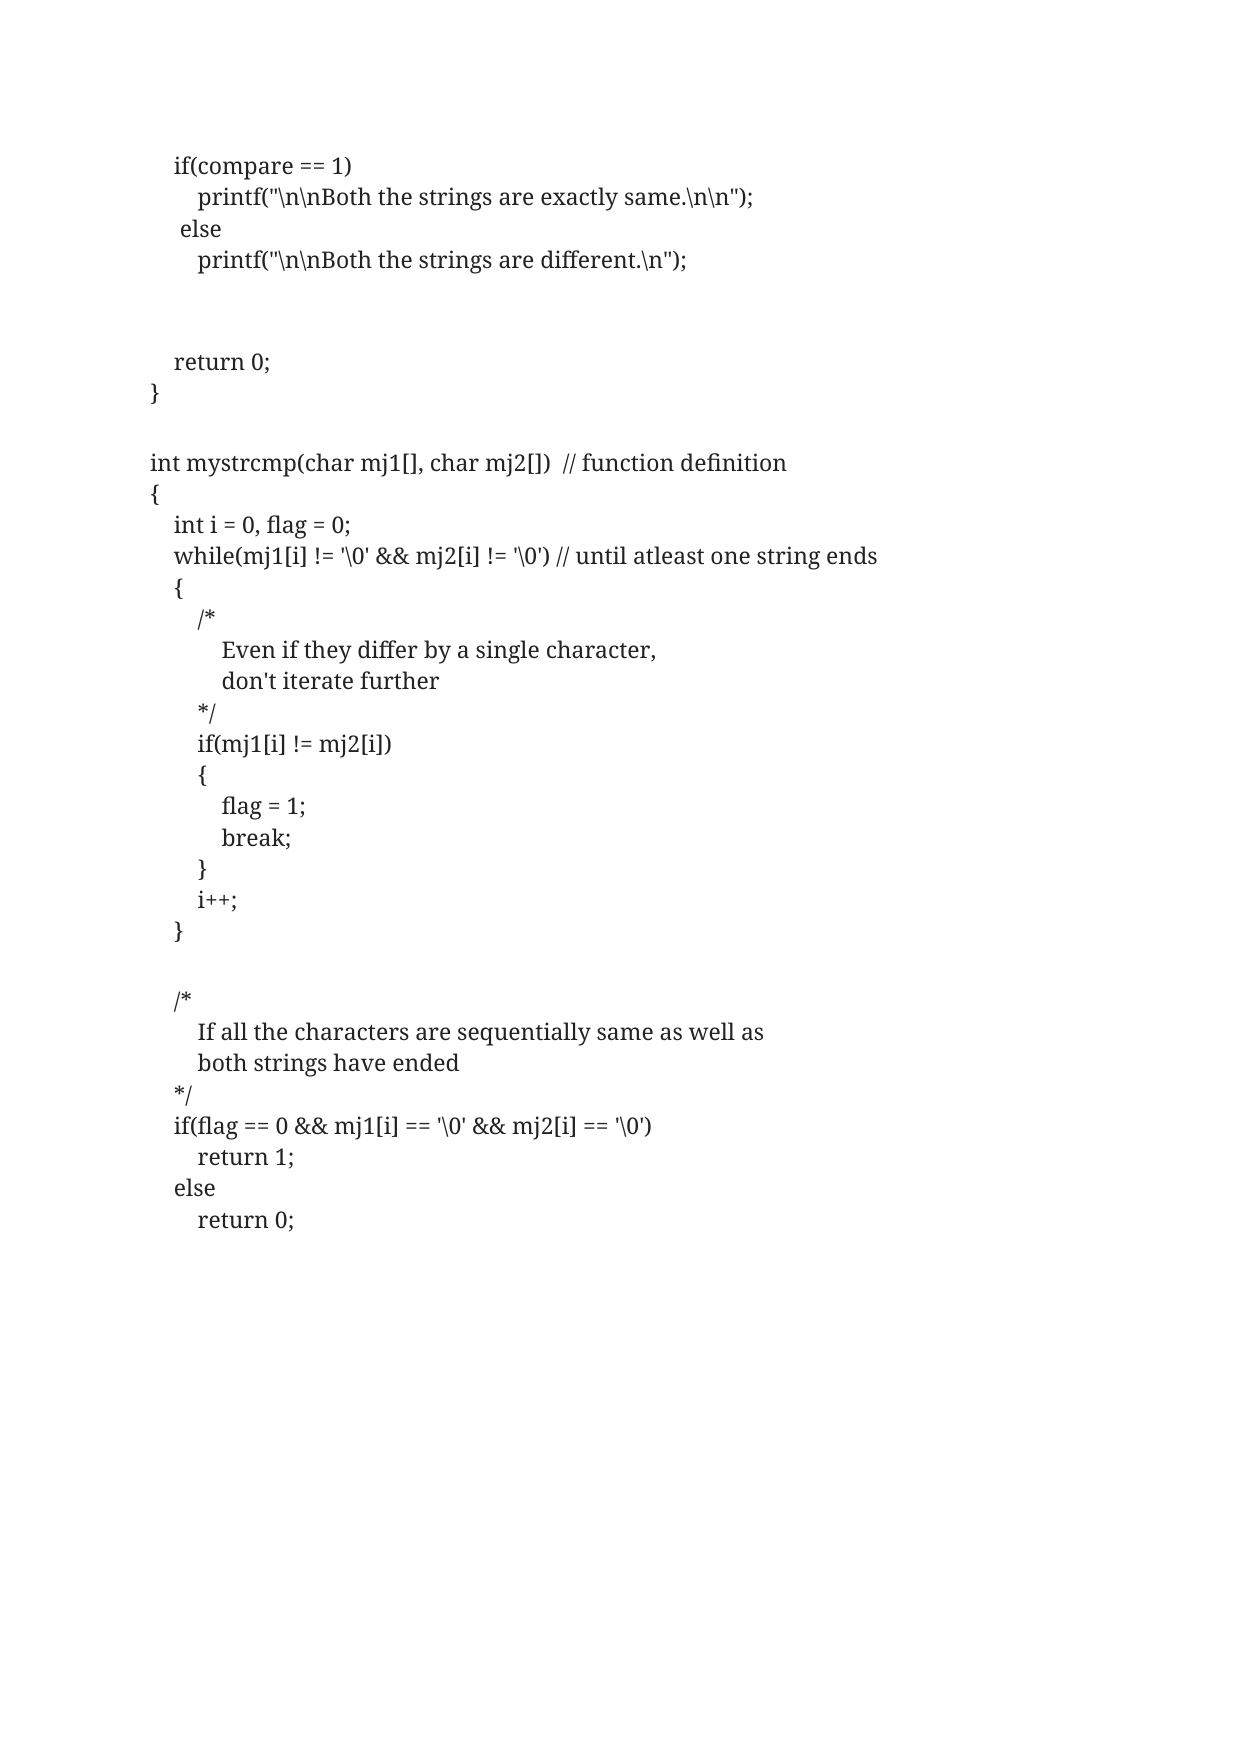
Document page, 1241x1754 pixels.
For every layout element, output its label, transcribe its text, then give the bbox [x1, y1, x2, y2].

subtitle return 0; [150, 346, 1090, 377]
subtitle else [150, 212, 1090, 244]
subtitle */ [150, 697, 1090, 728]
subtitle break; [150, 822, 1090, 853]
subtitle } [150, 915, 1090, 947]
subtitle { [150, 478, 1090, 509]
subtitle If all the characters are sequentially same as well as [150, 1016, 1090, 1047]
subtitle return 0; [150, 1204, 1090, 1235]
subtitle else [150, 1172, 1090, 1204]
subtitle { [150, 759, 1090, 790]
subtitle if(mj1[i] != mj2[i]) [150, 728, 1090, 759]
subtitle { [150, 572, 1090, 603]
subtitle Even if they differ by a single character, [150, 634, 1090, 665]
subtitle while(mj1[i] != '\0' && mj2[i] != '\0') // until atleast one string ends [150, 540, 1090, 572]
subtitle /* [150, 603, 1090, 634]
subtitle return 1; [150, 1141, 1090, 1172]
subtitle if(compare == 1) [150, 150, 1090, 181]
subtitle if(flag == 0 && mj1[i] == '\0' && mj2[i] == '\0') [150, 1110, 1090, 1141]
subtitle both strings have ended [150, 1047, 1090, 1079]
subtitle int mystrcmp(char mj1[], char mj2[]) // function definition [150, 447, 1090, 478]
subtitle } [150, 853, 1090, 884]
subtitle printf("\n\nBoth the strings are different.\n"); [150, 244, 1090, 275]
subtitle don't iterate further [150, 665, 1090, 697]
subtitle int i = 0, flag = 0; [150, 509, 1090, 540]
subtitle */ [150, 1079, 1090, 1110]
subtitle i++; [150, 884, 1090, 915]
subtitle } [150, 377, 1090, 408]
subtitle printf("\n\nBoth the strings are exactly same.\n\n"); [150, 181, 1090, 212]
subtitle flag = 1; [150, 790, 1090, 822]
subtitle /* [150, 985, 1090, 1016]
